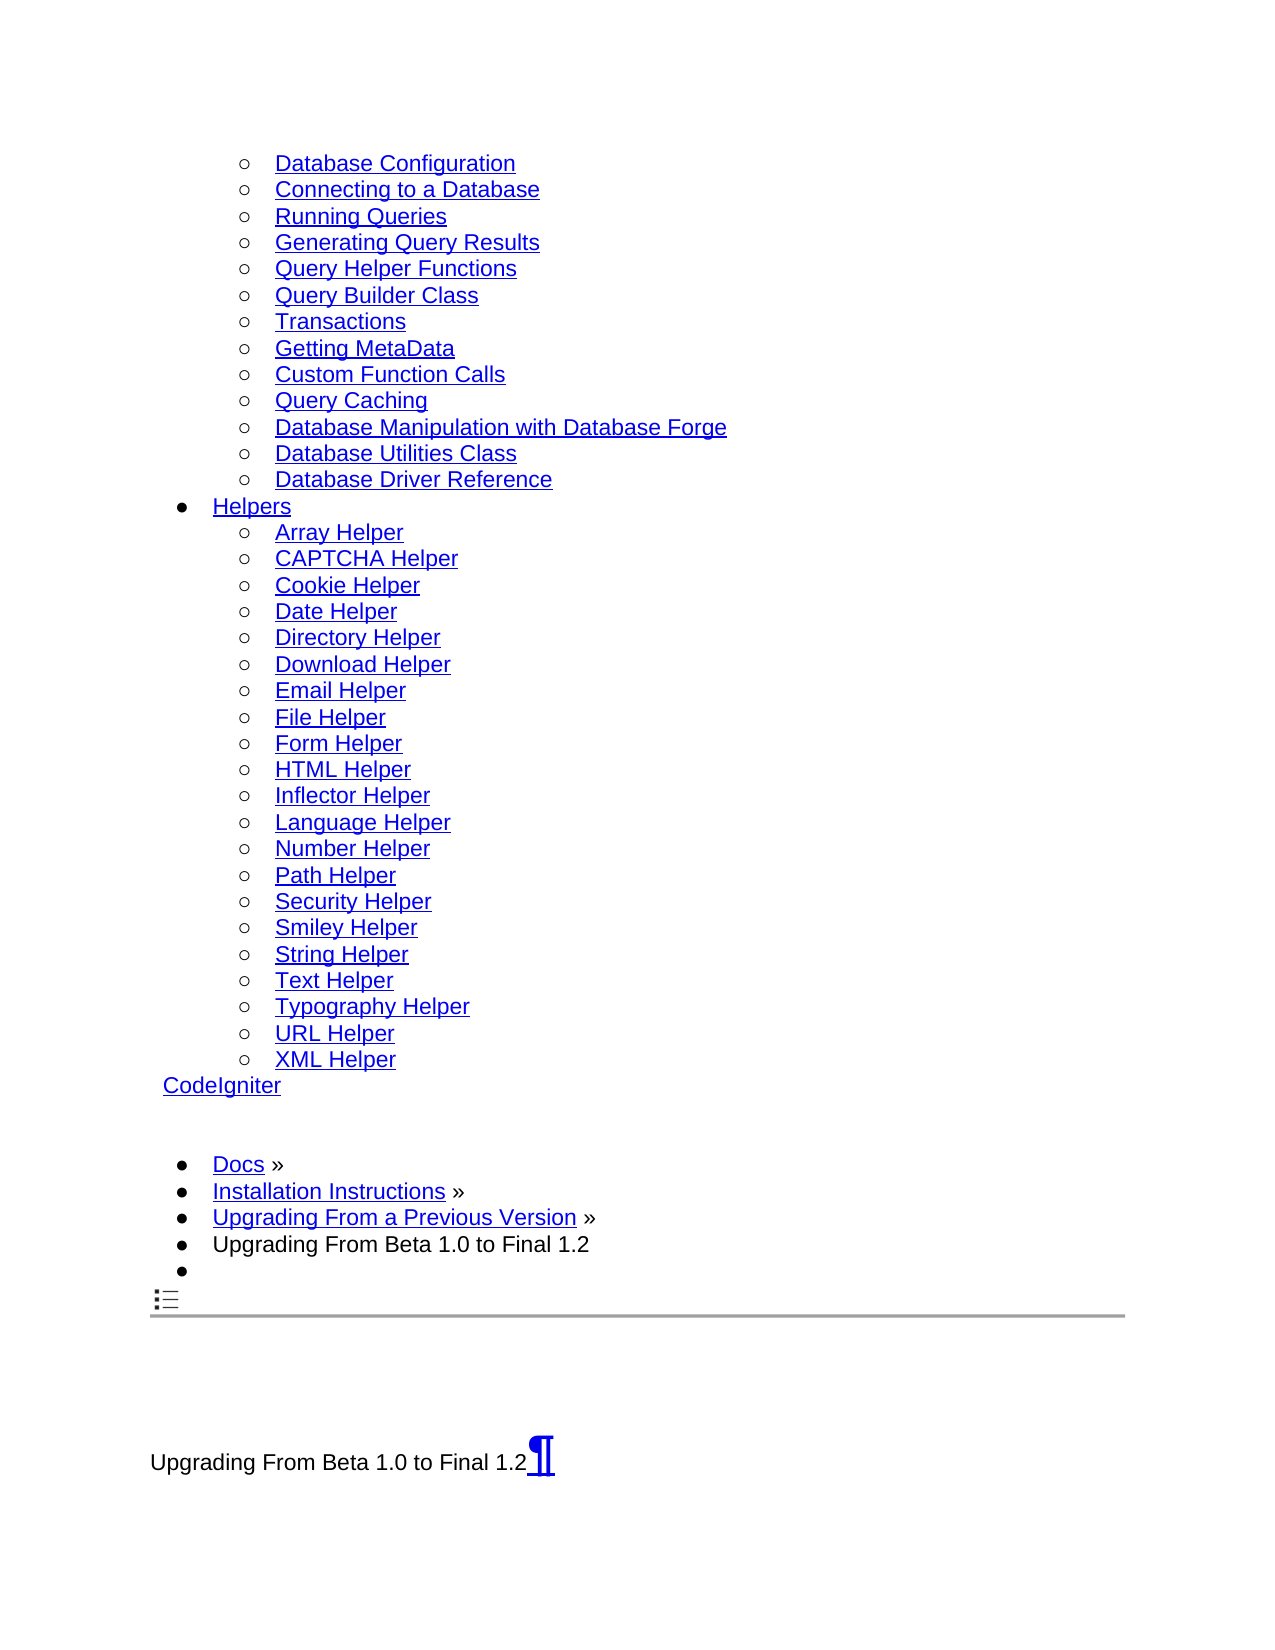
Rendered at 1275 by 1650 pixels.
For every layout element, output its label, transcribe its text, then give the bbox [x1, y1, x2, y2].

list Database Manipulation with Database Forge [237, 413, 1125, 440]
list Database Utilities Class [237, 440, 1125, 466]
list HTML Helper [237, 756, 1125, 782]
list Download Helper [237, 651, 1125, 677]
list Running Queries [237, 203, 1125, 229]
list Language Helper [237, 809, 1125, 835]
list Database Configuration [237, 150, 1125, 176]
list Connecting to a Database [237, 176, 1125, 203]
list Security Helper [237, 888, 1125, 914]
list Upgrading From a Previous Version » [175, 1204, 1125, 1231]
text CodeIgniter [150, 1072, 1125, 1099]
list Upgrading From Beta 1.0 to Final 1.2 [175, 1231, 1125, 1257]
list Query Builder Class [237, 282, 1125, 308]
list XML Helper [237, 1046, 1125, 1072]
list Query Helper Functions [237, 255, 1125, 282]
list Database Driver Reference [237, 466, 1125, 493]
list Number Helper [237, 835, 1125, 862]
picture [150, 1283, 182, 1314]
list Custom Function Calls [237, 361, 1125, 387]
list Installation Instructions » [175, 1178, 1125, 1204]
list Generating Query Results [237, 229, 1125, 255]
list URL Helper [237, 1020, 1125, 1046]
list Transactions [237, 308, 1125, 334]
list Form Helper [237, 730, 1125, 756]
list Getting MetaData [237, 334, 1125, 361]
list Helpers [175, 493, 1125, 519]
list Path Helper [237, 862, 1125, 888]
list Email Helper [237, 677, 1125, 703]
list Smiley Helper [237, 914, 1125, 941]
list Directory Helper [237, 624, 1125, 651]
list Typography Helper [237, 993, 1125, 1020]
list File Helper [237, 703, 1125, 730]
list String Helper [237, 941, 1125, 967]
list Text Helper [237, 967, 1125, 993]
list Cookie Helper [237, 572, 1125, 598]
list Date Helper [237, 598, 1125, 624]
text Upgrading From Beta 1.0 to Final 1.2¶ [150, 1423, 1125, 1481]
list Docs » [175, 1151, 1125, 1178]
list CAPTCHA Helper [237, 545, 1125, 572]
list Query Caching [237, 387, 1125, 413]
list Inflector Helper [237, 782, 1125, 809]
list Array Helper [237, 519, 1125, 545]
